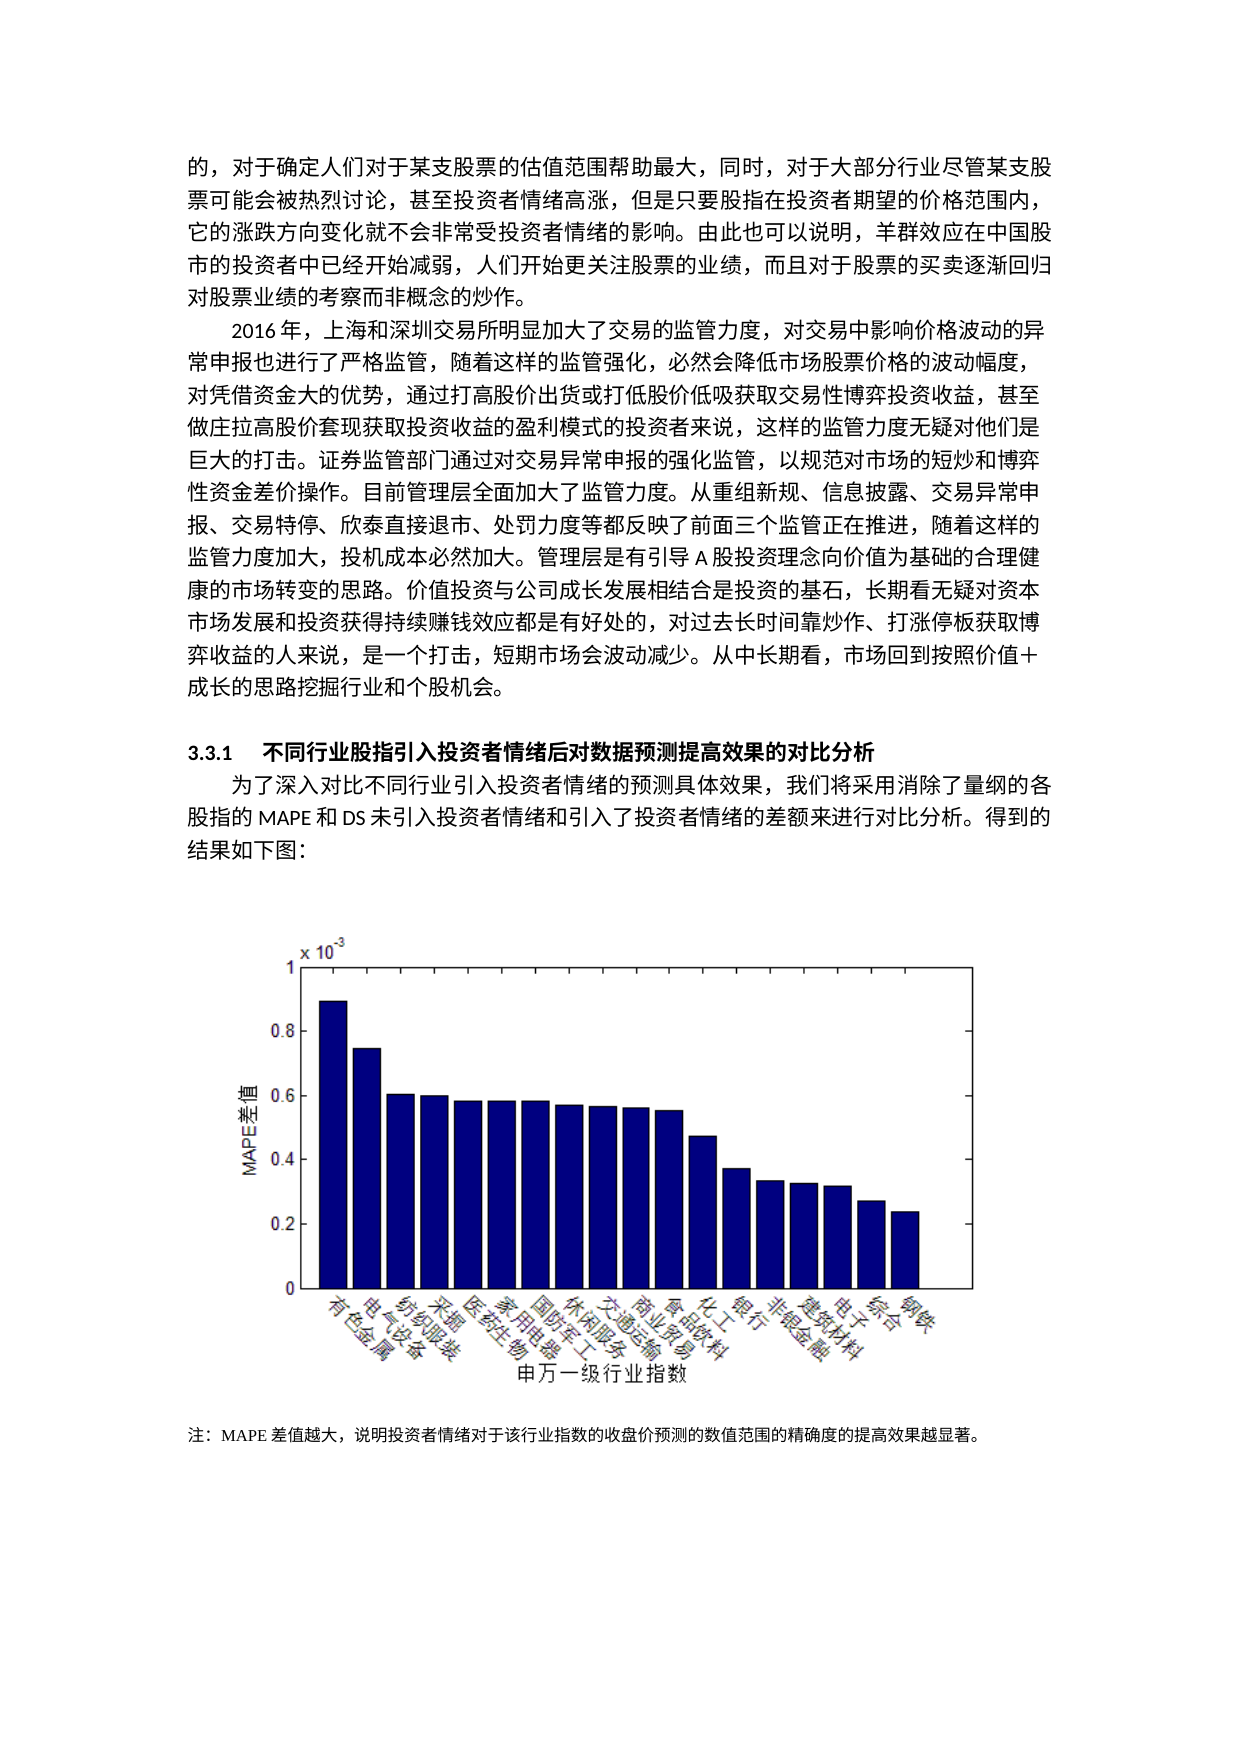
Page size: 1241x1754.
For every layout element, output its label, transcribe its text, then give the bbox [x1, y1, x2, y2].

text 为了深入对比不同行业引入投资者情绪的预测具体效果，我们将采用消除了量纲的各股指的MAPE和DS未引入投资者情绪和引入了投资者情绪的差额来进行对比分析。得到的结果如下图： [187, 767, 1053, 865]
text 注：MAPE差值越大，说明投资者情绪对于该行业指数的收盘价预测的数值范围的精确度的提高效果越显著。 [187, 1417, 1053, 1450]
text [187, 150, 1053, 312]
text 2016年，上海和深圳交易所明显加大了交易的监管力度，对交易中影响价格波动的异常申报也进行了严格监管，随着这样的监管强化，必然会降低市场股票价格的波动幅度，对凭借资金大的优势，通过打高股价出货或打低股价低吸获取交易性博弈投资收益，甚至做庄拉高股价套现获取投资收益的盈利模式的投资者来说，这样的监管力度无疑对他们是巨大的打击。证券监管部门通过对交易异常申报的强化监管，以规范对市场的短炒和博弈性资金差价操作。目前管理层全面加大了监管力度。从重组新规、信息披露、交易异常申报、交易特停、欣泰直接退市、处罚力度等都反映了前面三个监管正在推进，随着这样的监管力度加大，投机成本必然加大。管理层是有引导A股投资理念向价值为基础的合理健康的市场转变的思路。价值投资与公司成长发展相结合是投资的基石，长期看无疑对资本市场发展和投资获得持续赚钱效应都是有好处的，对过去长时间靠炒作、打涨停板获取博弈收益的人来说，是一个打击，短期市场会波动减少。从中长期看，市场回到按照价值＋成长的思路挖掘行业和个股机会。 [187, 312, 1053, 702]
picture [187, 897, 1053, 1398]
list 不同行业股指引入投资者情绪后对数据预测提高效果的对比分析 [187, 735, 1053, 767]
